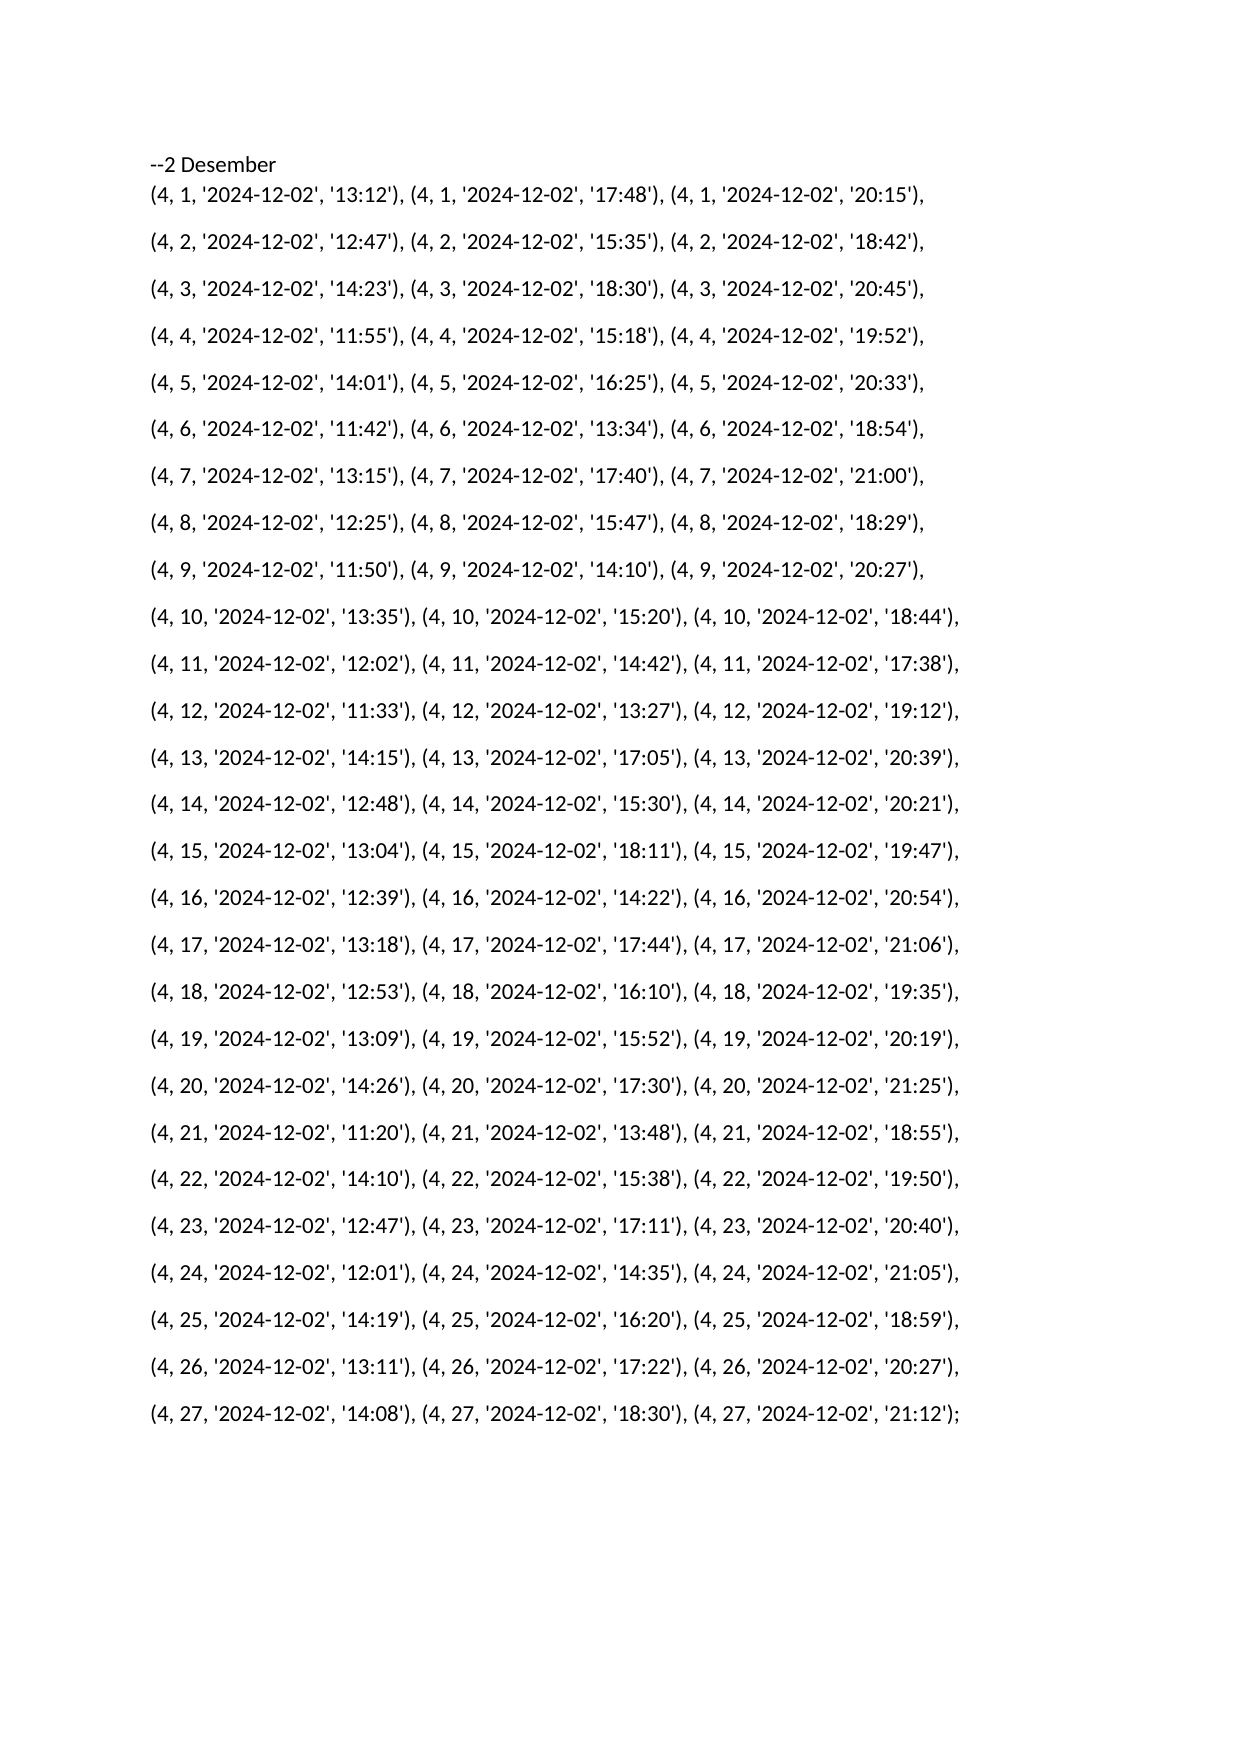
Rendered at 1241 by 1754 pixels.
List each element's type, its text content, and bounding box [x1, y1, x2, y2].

text (4, 6, '2024-12-02', '11:42'), (4, 6, '2024-12-02', '13:34'), (4, 6, '2024-12-02', '18:54'), [150, 414, 1090, 443]
text (4, 25, '2024-12-02', '14:19'), (4, 25, '2024-12-02', '16:20'), (4, 25, '2024-12-02', '18:59'), [150, 1305, 1090, 1333]
text (4, 21, '2024-12-02', '11:20'), (4, 21, '2024-12-02', '13:48'), (4, 21, '2024-12-02', '18:55'), [150, 1118, 1090, 1146]
text (4, 22, '2024-12-02', '14:10'), (4, 22, '2024-12-02', '15:38'), (4, 22, '2024-12-02', '19:50'), [150, 1164, 1090, 1193]
text (4, 16, '2024-12-02', '12:39'), (4, 16, '2024-12-02', '14:22'), (4, 16, '2024-12-02', '20:54'), [150, 883, 1090, 911]
text (4, 9, '2024-12-02', '11:50'), (4, 9, '2024-12-02', '14:10'), (4, 9, '2024-12-02', '20:27'), [150, 555, 1090, 583]
text (4, 13, '2024-12-02', '14:15'), (4, 13, '2024-12-02', '17:05'), (4, 13, '2024-12-02', '20:39'), [150, 743, 1090, 771]
text --2 Desember (4, 1, '2024-12-02', '13:12'), (4, 1, '2024-12-02', '17:48'), (4, 1, '2024-12-02', '20:15'), [150, 150, 1090, 208]
text (4, 10, '2024-12-02', '13:35'), (4, 10, '2024-12-02', '15:20'), (4, 10, '2024-12-02', '18:44'), [150, 602, 1090, 630]
text (4, 8, '2024-12-02', '12:25'), (4, 8, '2024-12-02', '15:47'), (4, 8, '2024-12-02', '18:29'), [150, 508, 1090, 536]
text (4, 7, '2024-12-02', '13:15'), (4, 7, '2024-12-02', '17:40'), (4, 7, '2024-12-02', '21:00'), [150, 461, 1090, 489]
text (4, 14, '2024-12-02', '12:48'), (4, 14, '2024-12-02', '15:30'), (4, 14, '2024-12-02', '20:21'), [150, 789, 1090, 818]
text (4, 3, '2024-12-02', '14:23'), (4, 3, '2024-12-02', '18:30'), (4, 3, '2024-12-02', '20:45'), [150, 274, 1090, 302]
text (4, 26, '2024-12-02', '13:11'), (4, 26, '2024-12-02', '17:22'), (4, 26, '2024-12-02', '20:27'), [150, 1352, 1090, 1380]
text (4, 23, '2024-12-02', '12:47'), (4, 23, '2024-12-02', '17:11'), (4, 23, '2024-12-02', '20:40'), [150, 1211, 1090, 1239]
text (4, 11, '2024-12-02', '12:02'), (4, 11, '2024-12-02', '14:42'), (4, 11, '2024-12-02', '17:38'), [150, 649, 1090, 677]
text (4, 20, '2024-12-02', '14:26'), (4, 20, '2024-12-02', '17:30'), (4, 20, '2024-12-02', '21:25'), [150, 1071, 1090, 1099]
text (4, 24, '2024-12-02', '12:01'), (4, 24, '2024-12-02', '14:35'), (4, 24, '2024-12-02', '21:05'), [150, 1258, 1090, 1286]
text (4, 15, '2024-12-02', '13:04'), (4, 15, '2024-12-02', '18:11'), (4, 15, '2024-12-02', '19:47'), [150, 836, 1090, 864]
text (4, 4, '2024-12-02', '11:55'), (4, 4, '2024-12-02', '15:18'), (4, 4, '2024-12-02', '19:52'), [150, 321, 1090, 349]
text (4, 19, '2024-12-02', '13:09'), (4, 19, '2024-12-02', '15:52'), (4, 19, '2024-12-02', '20:19'), [150, 1024, 1090, 1052]
text (4, 18, '2024-12-02', '12:53'), (4, 18, '2024-12-02', '16:10'), (4, 18, '2024-12-02', '19:35'), [150, 977, 1090, 1005]
text (4, 27, '2024-12-02', '14:08'), (4, 27, '2024-12-02', '18:30'), (4, 27, '2024-12-02', '21:12'); [150, 1399, 1090, 1548]
text (4, 2, '2024-12-02', '12:47'), (4, 2, '2024-12-02', '15:35'), (4, 2, '2024-12-02', '18:42'), [150, 227, 1090, 255]
text (4, 12, '2024-12-02', '11:33'), (4, 12, '2024-12-02', '13:27'), (4, 12, '2024-12-02', '19:12'), [150, 696, 1090, 724]
text (4, 17, '2024-12-02', '13:18'), (4, 17, '2024-12-02', '17:44'), (4, 17, '2024-12-02', '21:06'), [150, 930, 1090, 958]
text (4, 5, '2024-12-02', '14:01'), (4, 5, '2024-12-02', '16:25'), (4, 5, '2024-12-02', '20:33'), [150, 368, 1090, 396]
